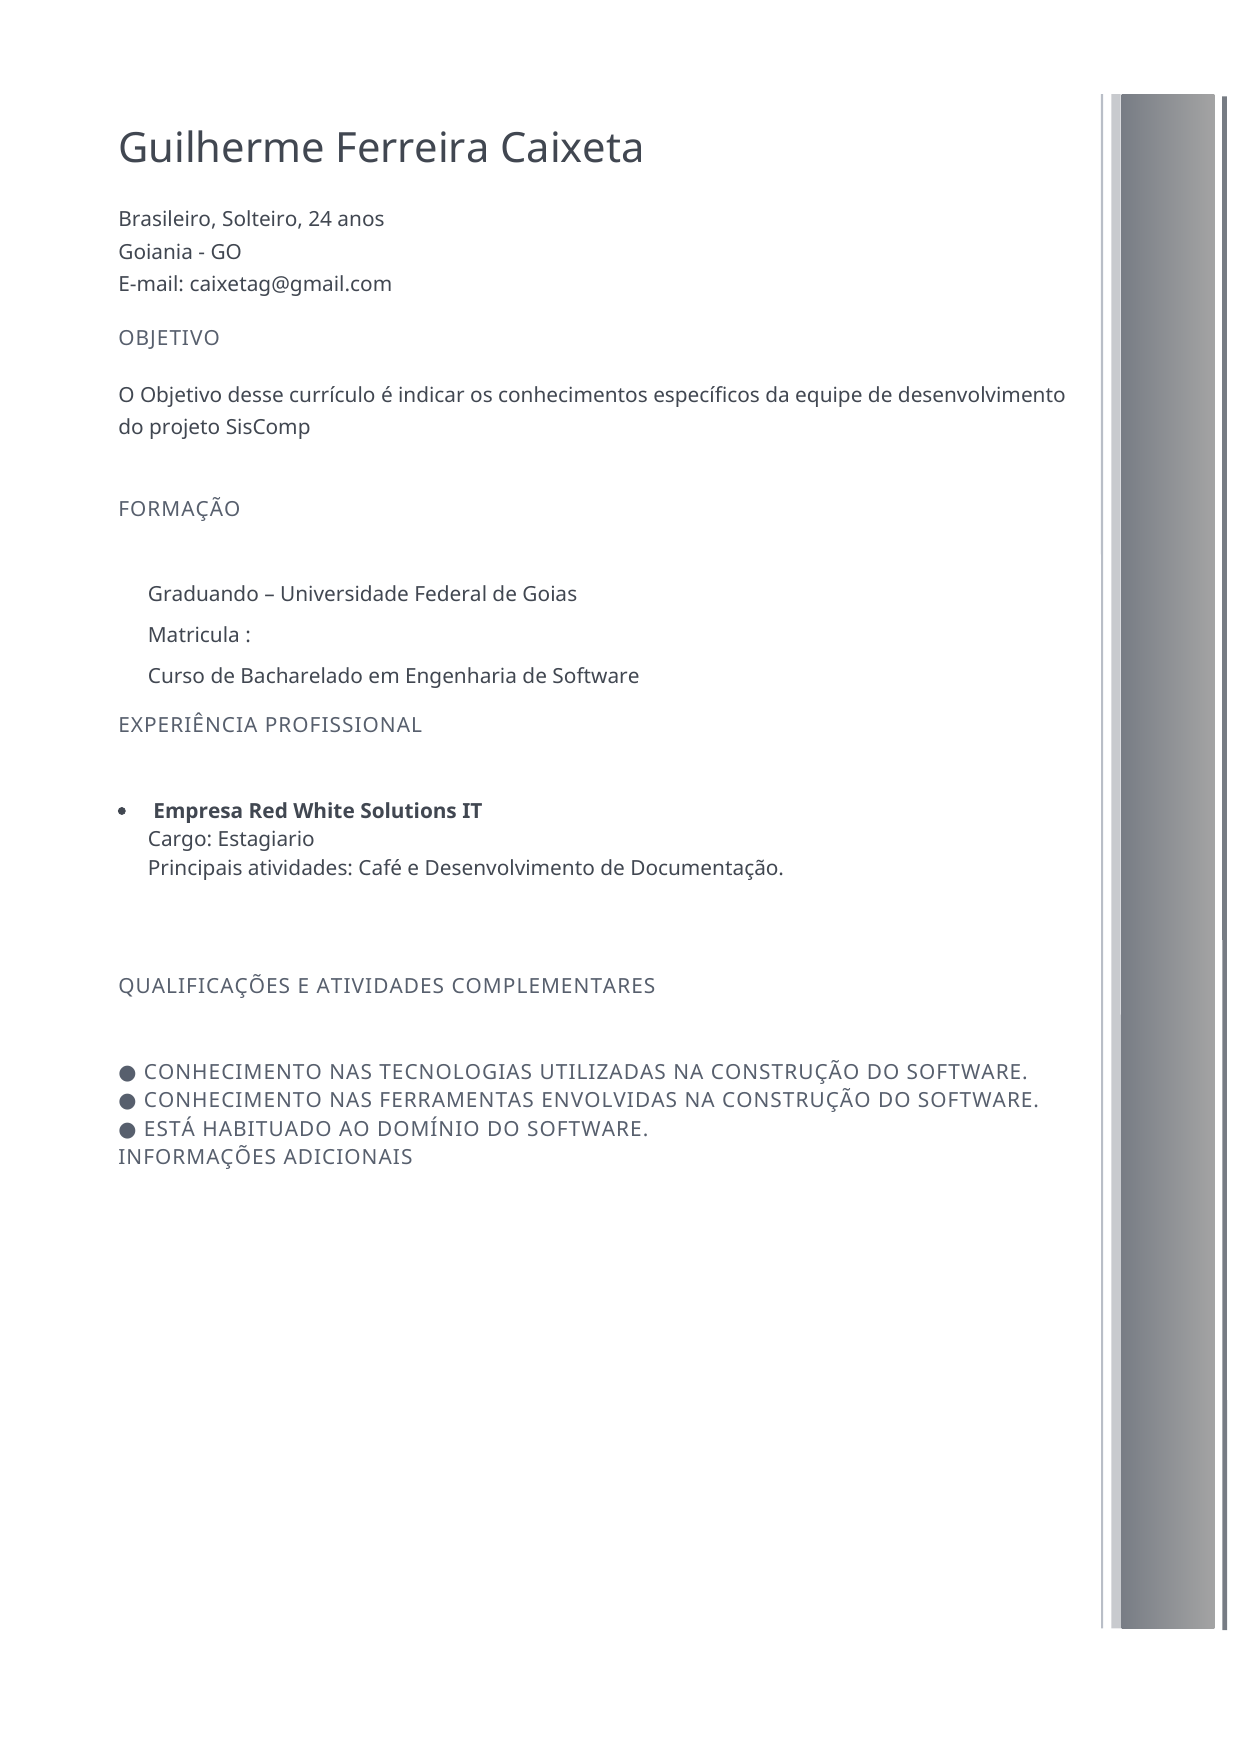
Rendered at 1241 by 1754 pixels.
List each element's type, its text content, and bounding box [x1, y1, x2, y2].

text EXPERIÊNCIA PROFISSIONAL [118, 711, 1122, 739]
list Graduando – Universidade Federal de Goias [148, 579, 1122, 608]
list Matricula : [148, 620, 1122, 649]
list Curso de Bacharelado em Engenharia de Software [148, 661, 1122, 690]
text O Objetivo desse currículo é indicar os conhecimentos específicos da equipe de desenvolvimento do projeto SisComp [118, 380, 1122, 441]
text Brasileiro, Solteiro, 24 anos Goiania - GO E-mail: caixetag@gmail.com [118, 204, 1122, 298]
text objetivo [118, 323, 1122, 351]
text ● Conhecimento nas tecnologias utilizadas na construção do software. [118, 1057, 1122, 1085]
list Empresa Red White Solutions IT Cargo: Estagiario Principais atividades: Café e Desenvolvimento de Documentação. [118, 796, 1122, 881]
text qualificações e atividades complementares [118, 971, 1122, 1000]
text Guilherme Ferreira Caixeta [118, 118, 1122, 175]
text ● Conhecimento nas ferramentas envolvidas na construção do software. [118, 1085, 1122, 1114]
text FORMAÇÃO [118, 494, 1122, 523]
text INFORMAÇÕES ADICIONAIS [118, 1142, 1122, 1171]
text ● Está habituado ao domínio do software. [118, 1114, 1122, 1142]
